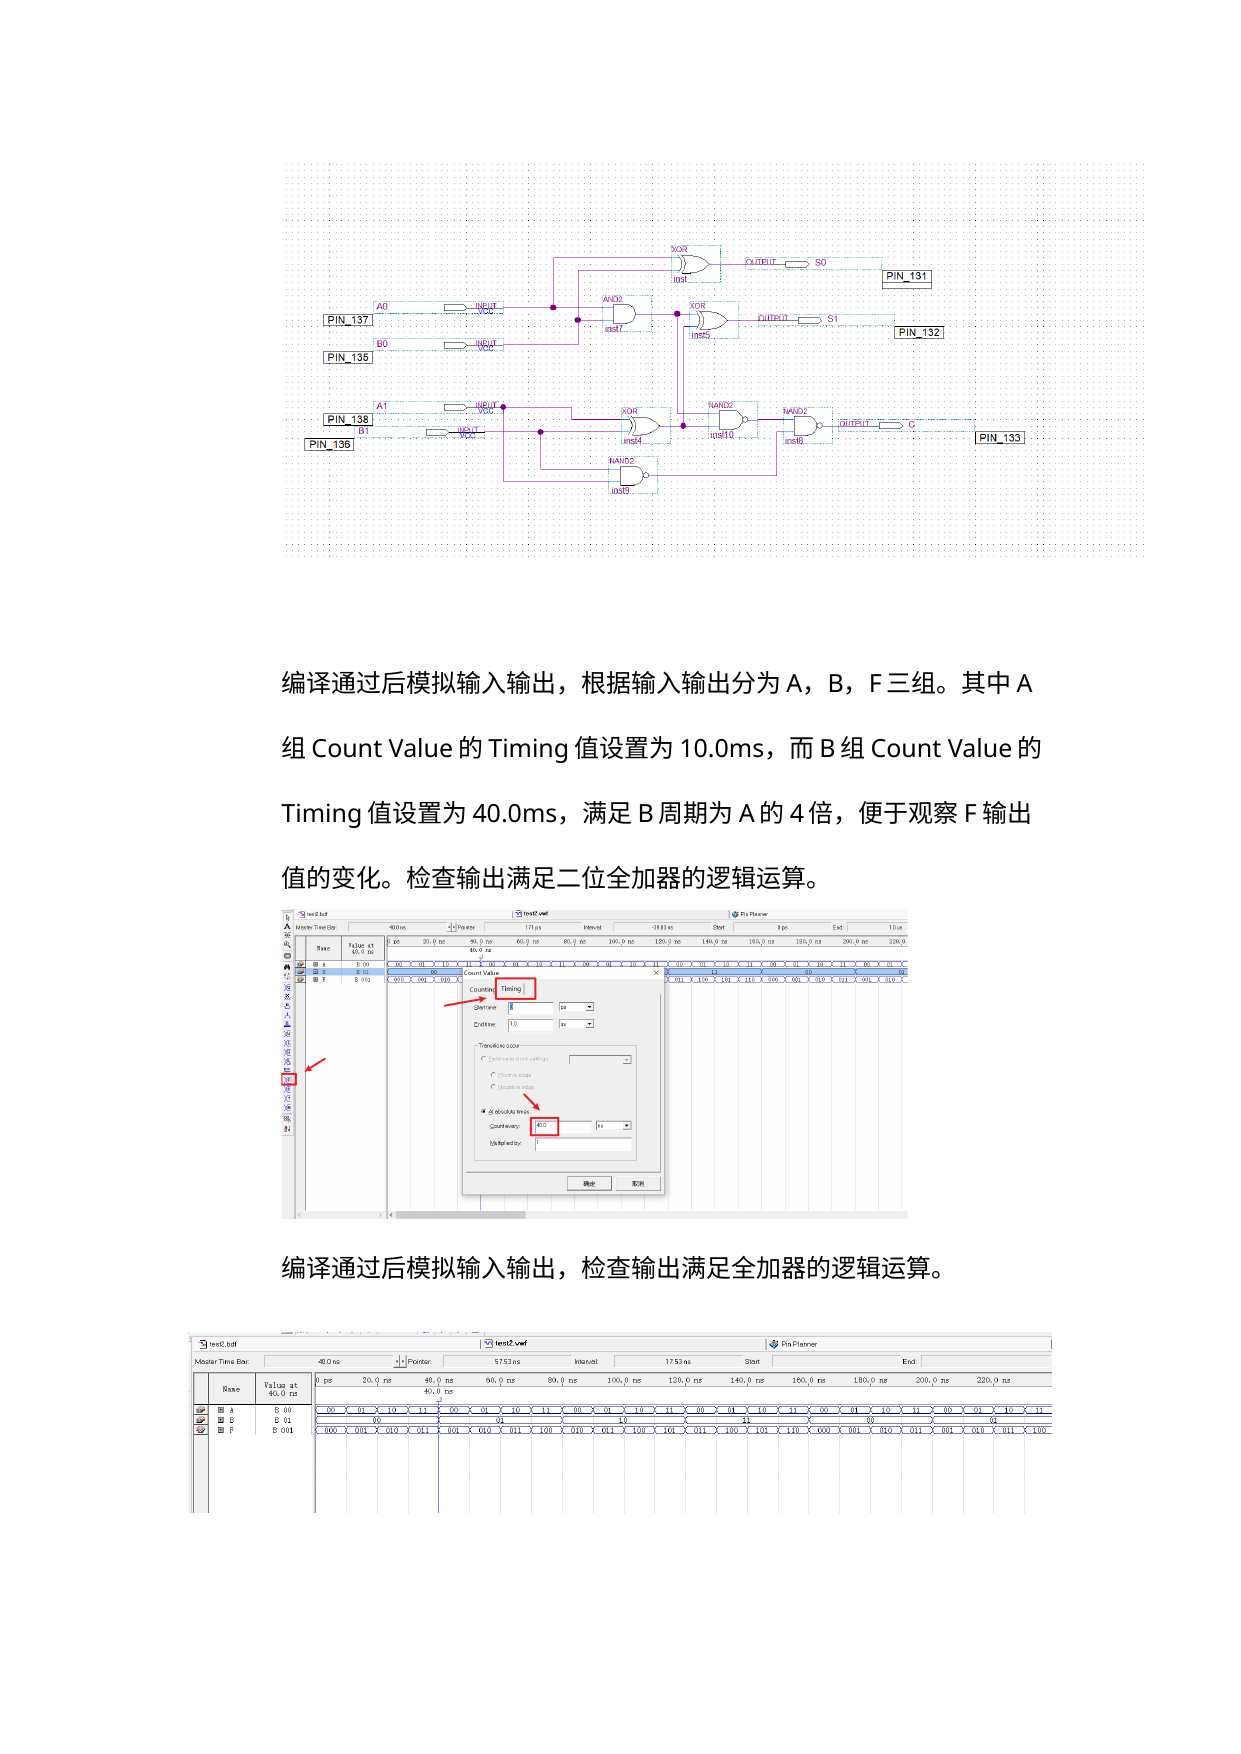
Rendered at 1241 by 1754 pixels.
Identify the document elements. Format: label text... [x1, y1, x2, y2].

picture [281, 909, 908, 1219]
text 编译通过后模拟输入输出，检查输出满足全加器的逻辑运算。 [281, 1234, 1053, 1299]
picture [281, 162, 1147, 558]
picture [188, 1332, 1052, 1513]
